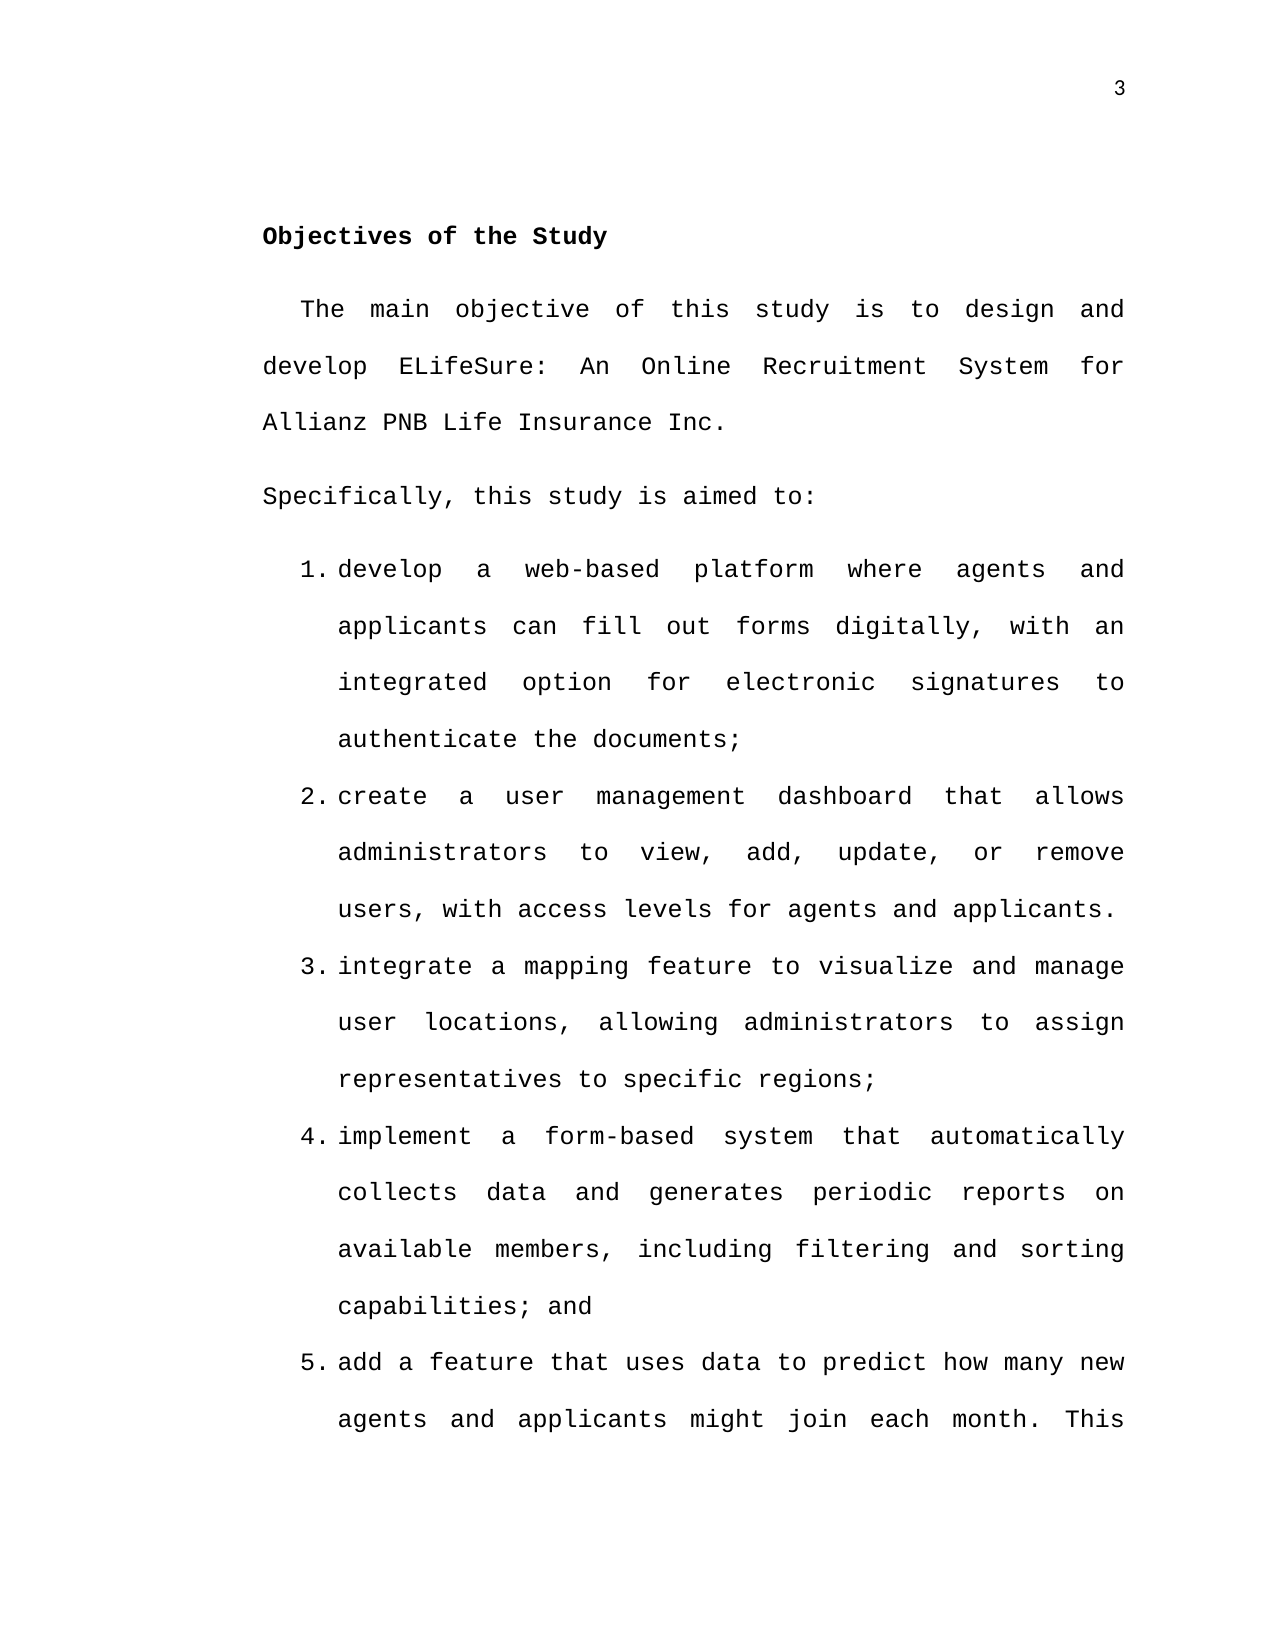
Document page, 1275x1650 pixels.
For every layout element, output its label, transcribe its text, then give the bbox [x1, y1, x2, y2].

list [300, 1350, 1125, 1435]
list implement a form-based system that automatically collects data and generates periodic reports on available members, including filtering and sorting capabilities; and [300, 1123, 1125, 1322]
text The main objective of this study is to design and develop ELifeSure: An Online Recruitment System for Allianz PNB Life Insurance Inc. [262, 297, 1125, 438]
text Specifically, this study is aimed to: [225, 483, 1125, 512]
list develop a web-based platform where agents and applicants can fill out forms digitally, with an integrated option for electronic signatures to authenticate the documents; [300, 557, 1125, 755]
text Objectives of the Study [225, 223, 1125, 252]
list create a user management dashboard that allows administrators to view, add, update, or remove users, with access levels for agents and applicants. [300, 783, 1125, 925]
list integrate a mapping feature to visualize and manage user locations, allowing administrators to assign representatives to specific regions; [300, 953, 1125, 1095]
